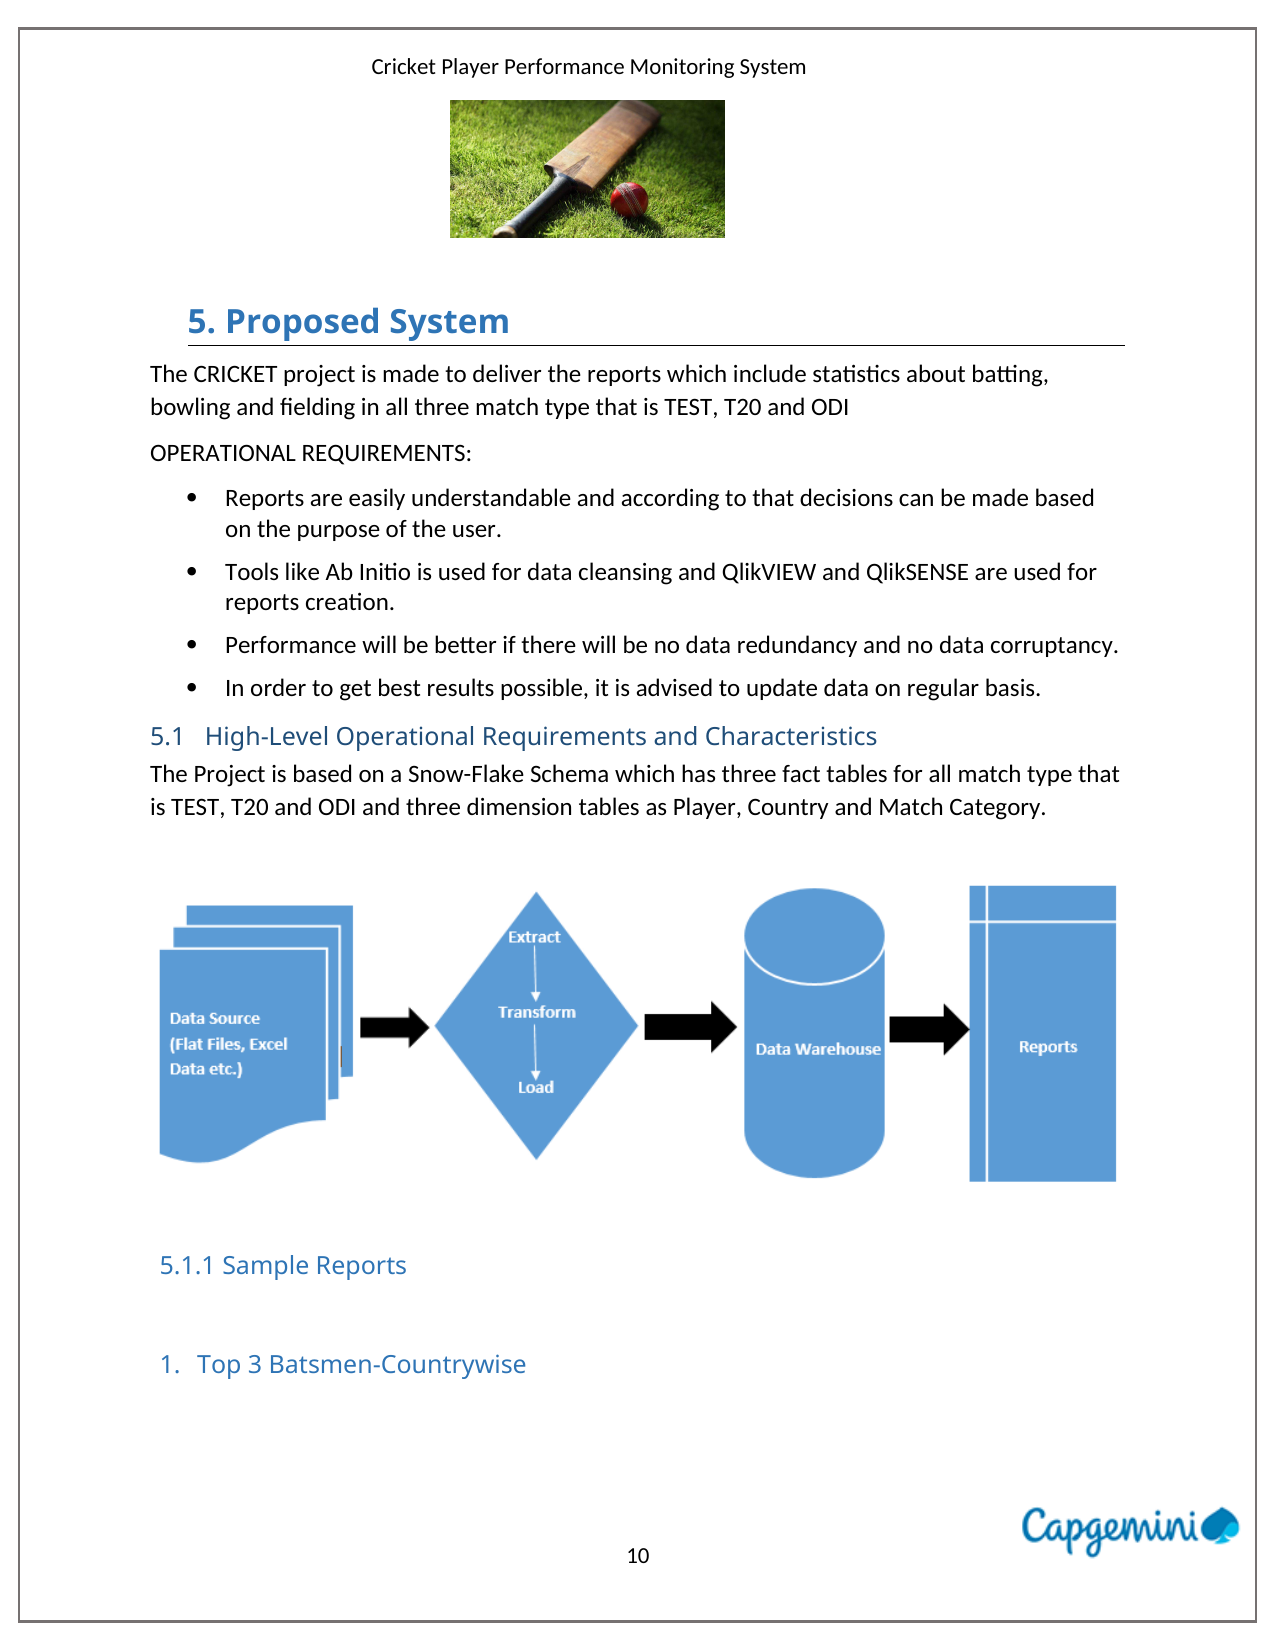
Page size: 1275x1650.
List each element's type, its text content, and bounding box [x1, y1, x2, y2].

picture [1021, 1500, 1242, 1565]
list Reports are easily understandable and according to that decisions can be made based on the purpose of the user. [187, 482, 1125, 543]
list Tools like Ab Initio is used for data cleansing and QlikVIEW and QlikSENSE are used for reports creation. [187, 556, 1125, 617]
subtitle Proposed System [187, 297, 1125, 346]
text OPERATIONAL REQUIREMENTS: [150, 437, 1125, 467]
picture [150, 881, 1126, 1188]
subtitle 5.1 High-Level Operational Requirements and Characteristics [150, 715, 1120, 753]
list Top 3 Batsmen-Countrywise [159, 1346, 1125, 1380]
list Performance will be better if there will be no data redundancy and no data corruptancy. [187, 629, 1125, 660]
text The CRICKET project is made to deliver the reports which include statistics about batting, bowling and fielding in all three match type that is TEST, T20 and ODI [150, 358, 1125, 422]
picture [450, 100, 725, 238]
list In order to get best results possible, it is advised to update data on regular basis. [187, 672, 1125, 703]
text The Project is based on a Snow-Flake Schema which has three fact tables for all match type that is TEST, T20 and ODI and three dimension tables as Player, Country and Match Category. [150, 758, 1125, 821]
text 5.1.1 Sample Reports [159, 1248, 1125, 1282]
